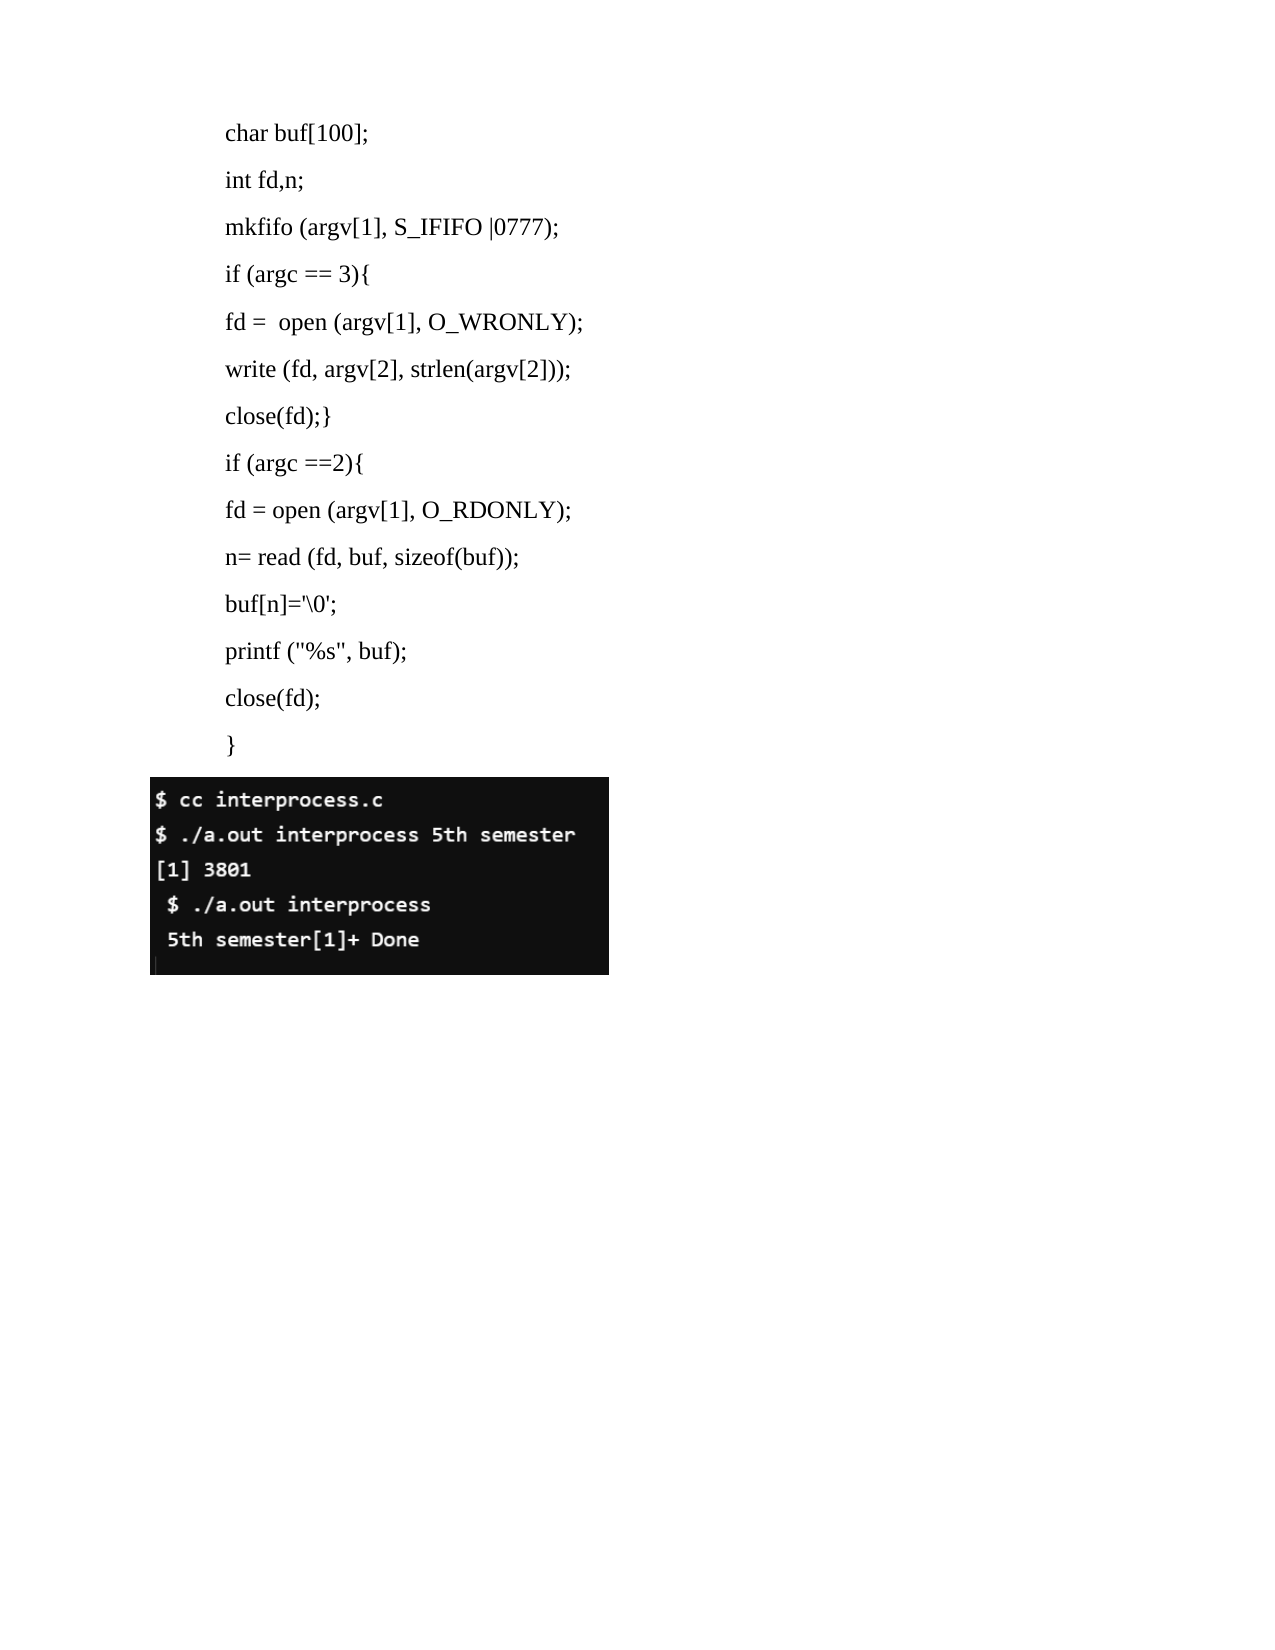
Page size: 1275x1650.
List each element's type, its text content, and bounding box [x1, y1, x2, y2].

text close(fd); [150, 683, 1125, 712]
text close(fd);} [150, 401, 1125, 429]
text if (argc ==2){ [150, 448, 1125, 477]
text n= read (fd, buf, sizeof(buf)); [150, 542, 1125, 571]
text printf ("%s", buf); [150, 636, 1125, 665]
text if (argc == 3){ [150, 259, 1125, 288]
text char buf[100]; [150, 118, 1125, 147]
text fd = open (argv[1], O_WRONLY); [150, 307, 1125, 335]
picture [150, 777, 609, 975]
text int fd,n; [150, 165, 1125, 194]
text write (fd, argv[2], strlen(argv[2])); [150, 354, 1125, 382]
text } [150, 730, 1125, 759]
text fd = open (argv[1], O_RDONLY); [150, 495, 1125, 524]
text mkfifo (argv[1], S_IFIFO |0777); [150, 212, 1125, 241]
text buf[n]='\0'; [150, 589, 1125, 618]
